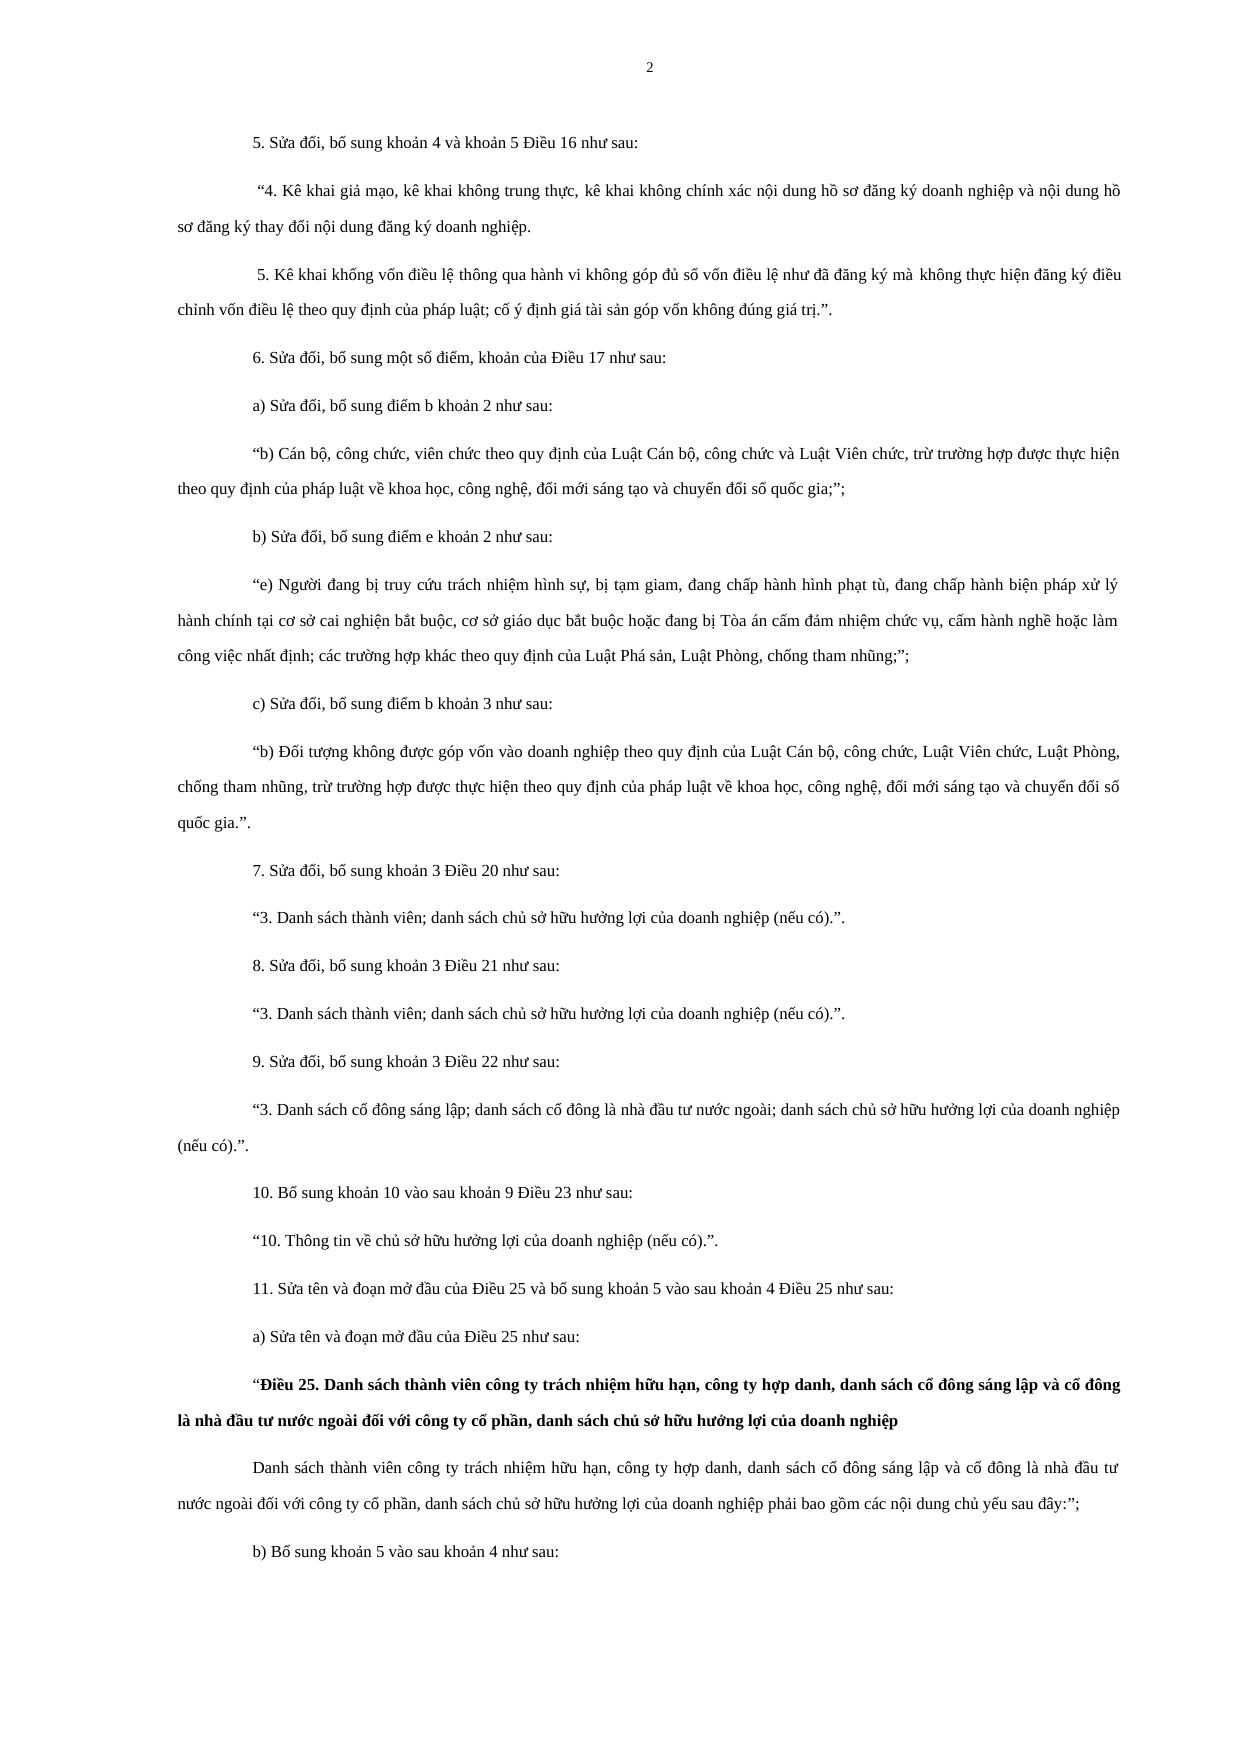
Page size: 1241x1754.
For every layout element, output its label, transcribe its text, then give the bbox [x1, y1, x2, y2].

text 9. Sửa đổi, bổ sung khoản 3 Điều 22 như sau: [177, 1037, 1122, 1072]
text 8. Sửa đổi, bổ sung khoản 3 Điều 21 như sau: [177, 941, 1122, 976]
text “e) Người đang bị truy cứu trách nhiệm hình sự, bị tạm giam, đang chấp hành hình phạt tù, đang chấp hành biện pháp xử lý hành chính tại cơ sở cai nghiện bắt buộc, cơ sở giáo dục bắt buộc hoặc đang bị Tòa án cấm đảm nhiệm chức vụ, cấm hành nghề hoặc làm công việc nhất định; các trường hợp khác theo quy định của Luật Phá sản, Luật Phòng, chống tham nhũng;”; [177, 560, 1122, 666]
text 11. Sửa tên và đoạn mở đầu của Điều 25 và bổ sung khoản 5 vào sau khoản 4 Điều 25 như sau: [177, 1264, 1122, 1299]
text Danh sách thành viên công ty trách nhiệm hữu hạn, công ty hợp danh, danh sách cổ đông sáng lập và cổ đông là nhà đầu tư nước ngoài đối với công ty cổ phần, danh sách chủ sở hữu hưởng lợi của doanh nghiệp phải bao gồm các nội dung chủ yếu sau đây:”; [177, 1443, 1122, 1514]
text 10. Bổ sung khoản 10 vào sau khoản 9 Điều 23 như sau: [177, 1168, 1122, 1203]
text b) Sửa đổi, bổ sung điểm e khoản 2 như sau: [177, 512, 1122, 547]
text 6. Sửa đổi, bổ sung một số điểm, khoản của Điều 17 như sau: [177, 333, 1122, 368]
text b) Bổ sung khoản 5 vào sau khoản 4 như sau: [177, 1526, 1122, 1562]
text “3. Danh sách thành viên; danh sách chủ sở hữu hưởng lợi của doanh nghiệp (nếu có).”. [177, 893, 1122, 928]
text 5. Kê khai khống vốn điều lệ thông qua hành vi không góp đủ số vốn điều lệ như đã đăng ký mà không thực hiện đăng ký điều chỉnh vốn điều lệ theo quy định của pháp luật; cố ý định giá tài sản góp vốn không đúng giá trị.”. [177, 249, 1122, 320]
text “4. Kê khai giả mạo, kê khai không trung thực, kê khai không chính xác nội dung hồ sơ đăng ký doanh nghiệp và nội dung hồ sơ đăng ký thay đổi nội dung đăng ký doanh nghiệp. [177, 166, 1122, 237]
text “3. Danh sách cổ đông sáng lập; danh sách cổ đông là nhà đầu tư nước ngoài; danh sách chủ sở hữu hưởng lợi của doanh nghiệp (nếu có).”. [177, 1085, 1122, 1156]
text “b) Đối tượng không được góp vốn vào doanh nghiệp theo quy định của Luật Cán bộ, công chức, Luật Viên chức, Luật Phòng, chống tham nhũng, trừ trường hợp được thực hiện theo quy định của pháp luật về khoa học, công nghệ, đổi mới sáng tạo và chuyển đổi số quốc gia.”. [177, 726, 1122, 833]
text 7. Sửa đổi, bổ sung khoản 3 Điều 20 như sau: [177, 845, 1122, 881]
text c) Sửa đổi, bổ sung điểm b khoản 3 như sau: [177, 678, 1122, 714]
text “10. Thông tin về chủ sở hữu hưởng lợi của doanh nghiệp (nếu có).”. [177, 1216, 1122, 1251]
text “b) Cán bộ, công chức, viên chức theo quy định của Luật Cán bộ, công chức và Luật Viên chức, trừ trường hợp được thực hiện theo quy định của pháp luật về khoa học, công nghệ, đổi mới sáng tạo và chuyển đổi số quốc gia;”; [177, 428, 1122, 499]
text “3. Danh sách thành viên; danh sách chủ sở hữu hưởng lợi của doanh nghiệp (nếu có).”. [177, 989, 1122, 1024]
text a) Sửa tên và đoạn mở đầu của Điều 25 như sau: [177, 1312, 1122, 1347]
text 5. Sửa đổi, bổ sung khoản 4 và khoản 5 Điều 16 như sau: [177, 118, 1122, 153]
text “Điều 25. Danh sách thành viên công ty trách nhiệm hữu hạn, công ty hợp danh, danh sách cổ đông sáng lập và cổ đông là nhà đầu tư nước ngoài đối với công ty cổ phần, danh sách chủ sở hữu hưởng lợi của doanh nghiệp [177, 1360, 1122, 1431]
text a) Sửa đổi, bổ sung điểm b khoản 2 như sau: [177, 381, 1122, 416]
